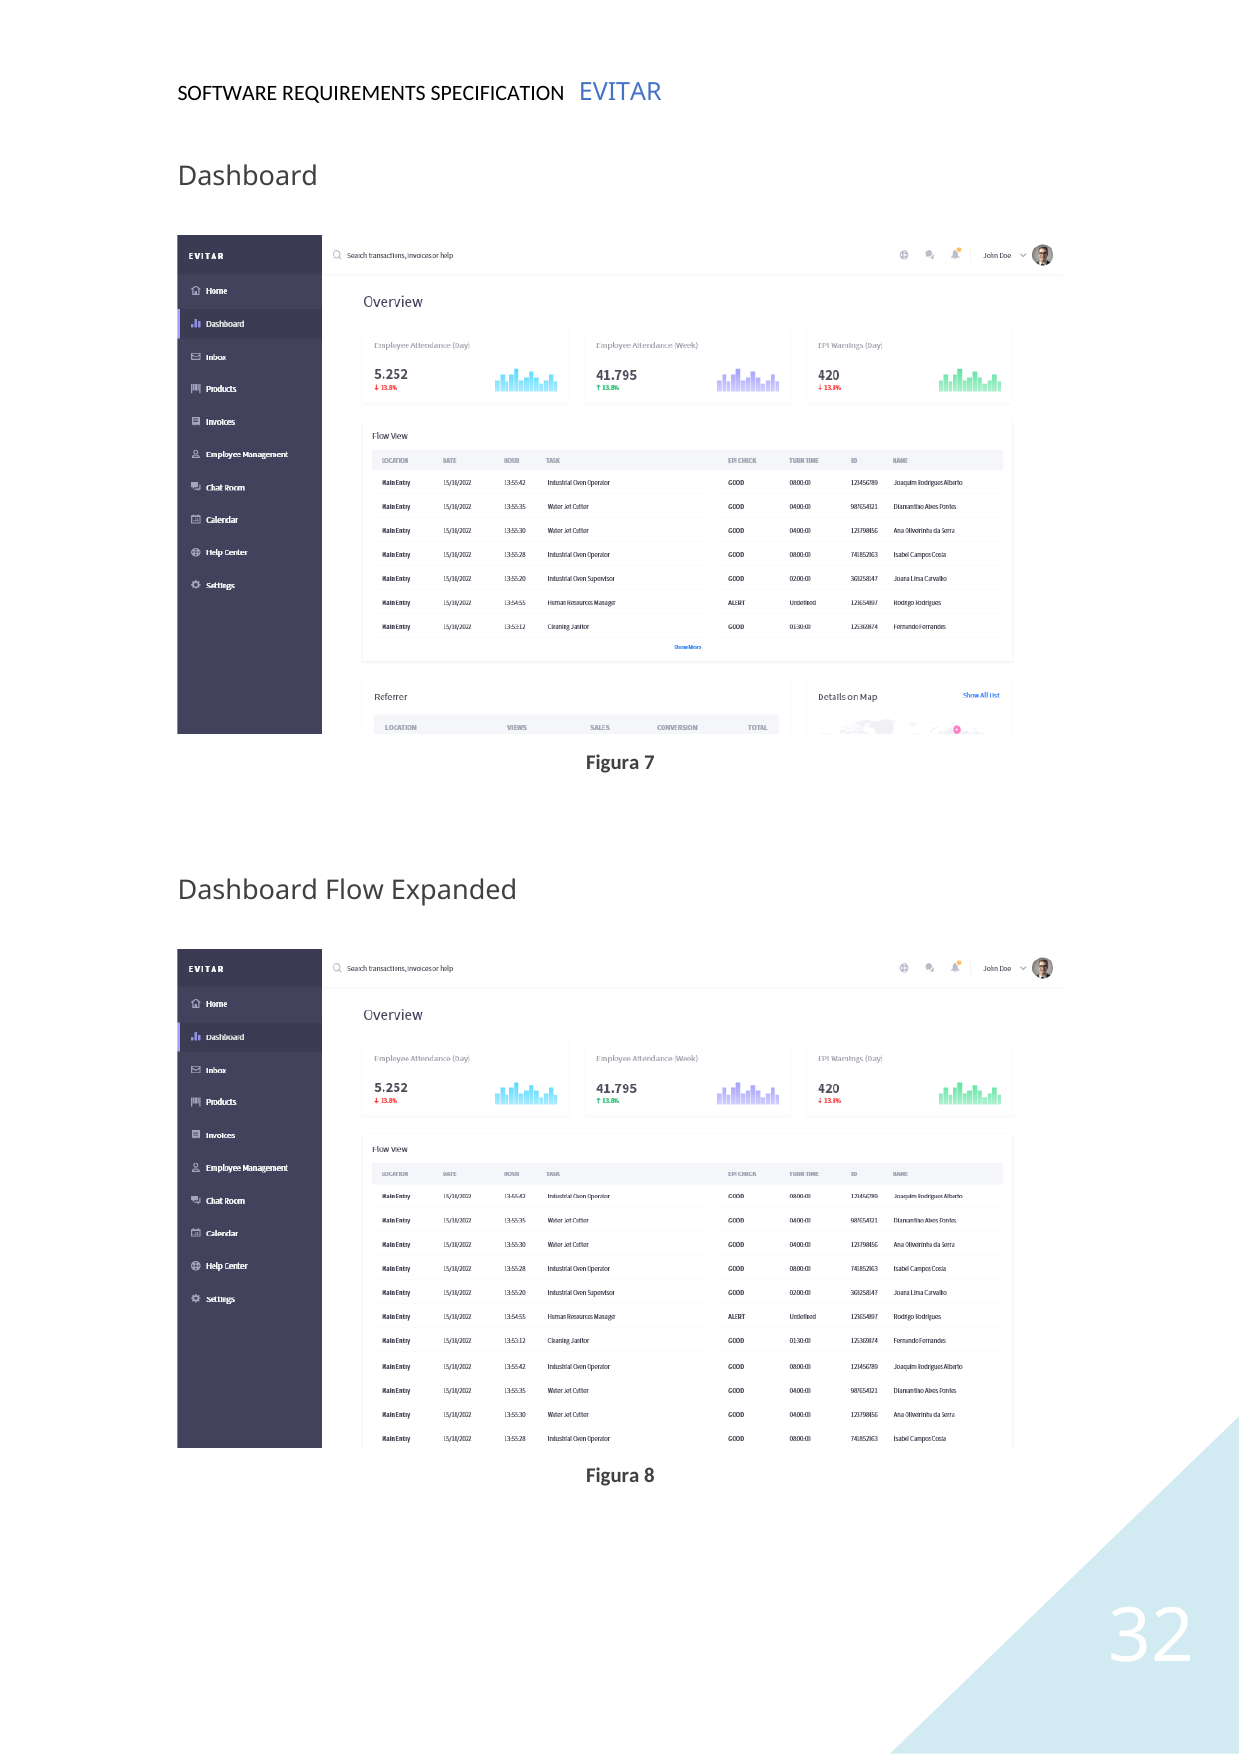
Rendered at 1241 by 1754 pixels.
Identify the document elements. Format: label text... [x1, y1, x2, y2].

picture [177, 949, 1063, 1448]
subtitle Dashboard Flow Expanded [177, 870, 1063, 907]
subtitle Dashboard [177, 157, 1063, 194]
picture [177, 235, 1063, 734]
